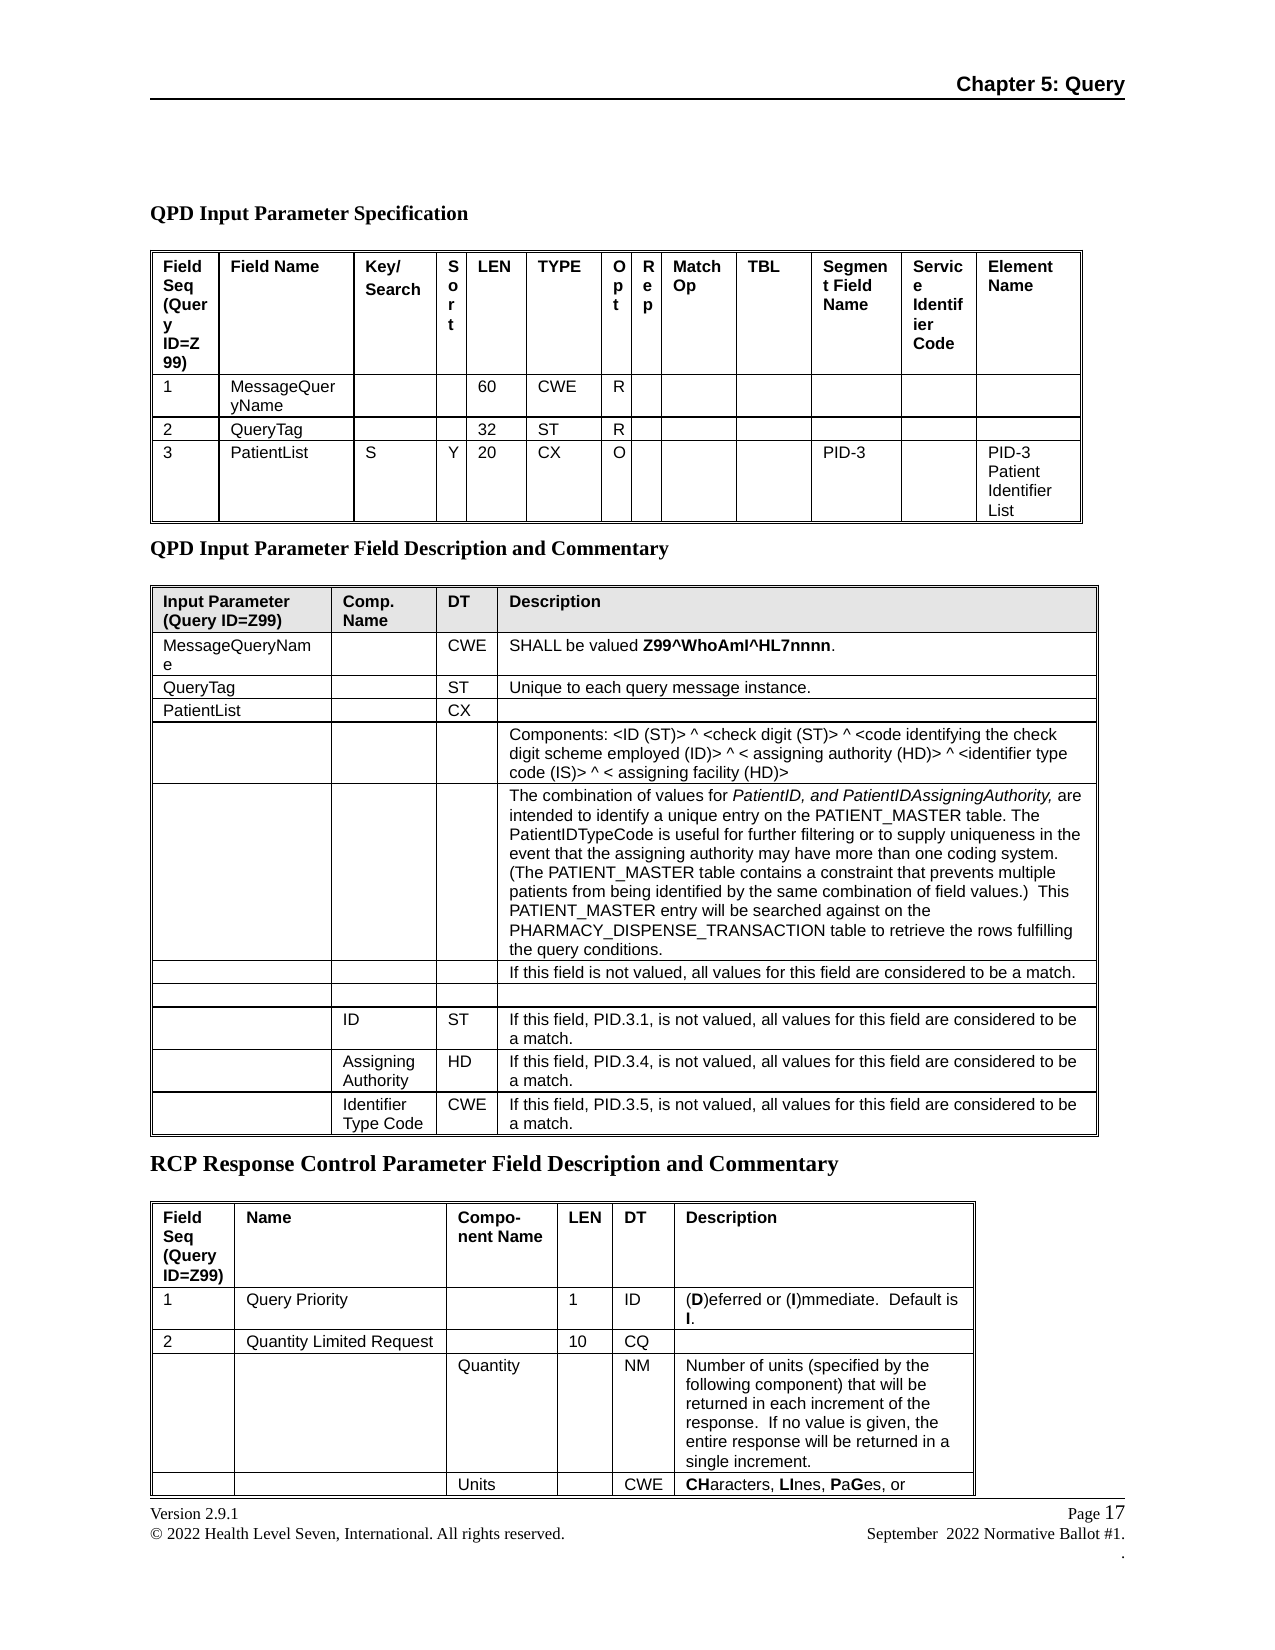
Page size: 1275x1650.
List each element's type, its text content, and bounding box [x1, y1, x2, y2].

table_cell 1 [153, 1288, 234, 1329]
table_cell [902, 441, 976, 521]
table_header Component Name [447, 1204, 557, 1287]
table_cell 10 [558, 1330, 612, 1352]
table_cell [977, 418, 1080, 440]
table_cell [812, 418, 901, 440]
table_header Field Name [220, 253, 353, 374]
table_header Input Parameter (Query ID=Z99) [153, 588, 331, 632]
table_cell R [602, 418, 631, 440]
table_cell [662, 375, 736, 416]
table_cell If this field, PID.3.4, is not valued, all values for this field are considered to be a match. [498, 1050, 1096, 1091]
table_cell [662, 418, 736, 440]
table_header DT [613, 1204, 674, 1287]
table_cell If this field, PID.3.1, is not valued, all values for this field are considered to be a match. [498, 1008, 1096, 1049]
table_cell QueryTag [220, 418, 353, 440]
table_cell 2 [153, 1330, 234, 1352]
table_cell Units [447, 1473, 557, 1495]
table_cell [662, 441, 736, 521]
table_cell CWE [437, 633, 497, 675]
table_header Name [235, 1204, 446, 1287]
table_cell [437, 984, 497, 1006]
table_cell [355, 418, 436, 440]
table_header Segment Field Name [812, 253, 901, 374]
table_cell Quantity Limited Request [235, 1330, 446, 1352]
table_cell [737, 418, 811, 440]
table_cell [675, 1473, 973, 1495]
table_cell QueryTag [153, 676, 331, 698]
table_cell [332, 723, 436, 783]
table_header DT [437, 588, 497, 632]
table_cell [498, 984, 1096, 1006]
table_cell [332, 961, 436, 983]
table_cell [902, 375, 976, 416]
table_cell CQ [613, 1330, 674, 1352]
table_cell PID-3 [812, 441, 901, 521]
table_cell PatientList [220, 441, 353, 521]
table_cell [153, 1093, 331, 1134]
table_cell 1 [153, 375, 218, 416]
table_cell PID-3 Patient Identifier List [977, 441, 1080, 521]
table_cell [332, 676, 436, 698]
table_cell [558, 1473, 612, 1495]
table_cell NM [613, 1354, 674, 1472]
table_cell O [602, 441, 631, 521]
table_cell [437, 375, 466, 416]
table_cell [437, 723, 497, 783]
table_cell [332, 699, 436, 721]
table_cell [332, 984, 436, 1006]
table_cell [632, 418, 661, 440]
table_header Description [675, 1204, 973, 1287]
table_header Comp. Name [332, 588, 436, 632]
table_cell [153, 984, 331, 1006]
table_header Field Seq (Query ID=Z99) [153, 253, 218, 374]
table_cell [447, 1288, 557, 1329]
table_cell [235, 1354, 446, 1472]
table_cell CWE [437, 1093, 497, 1134]
table_header LEN [467, 253, 526, 374]
text QPD Input Parameter Specification [150, 201, 1125, 225]
table_cell [437, 784, 497, 960]
table_cell SHALL be valued Z99^WhoAmI^HL7nnnn. [498, 633, 1096, 675]
table_cell CWE [527, 375, 601, 416]
table_cell If this field, PID.3.5, is not valued, all values for this field are considered to be a match. [498, 1093, 1096, 1134]
table_cell CX [527, 441, 601, 521]
table_cell HD [437, 1050, 497, 1091]
table_cell Unique to each query message instance. [498, 676, 1096, 698]
table_cell 3 [153, 441, 218, 521]
table_cell [153, 723, 331, 783]
table_cell ST [527, 418, 601, 440]
table_header Element Name [977, 253, 1080, 374]
table_cell [153, 1050, 331, 1091]
table_cell Number of units (specified by the following component) that will be returned in each increment of the response. If no value is given, the entire response will be returned in a single increment. [675, 1354, 973, 1472]
table_cell ID [613, 1288, 674, 1329]
table_header Rep [632, 253, 661, 374]
table_header Match Op [662, 253, 736, 374]
table_cell 60 [467, 375, 526, 416]
table_header TBL [737, 253, 811, 374]
table_cell [737, 375, 811, 416]
table_header Key/ Search [355, 253, 436, 374]
table_cell Identifier Type Code [332, 1093, 436, 1134]
table_cell ID [332, 1008, 436, 1049]
table_header Description [498, 588, 1096, 632]
table_cell CWE [613, 1473, 674, 1495]
table_cell Components: <ID (ST)> ^ <check digit (ST)> ^ <code identifying the check digit scheme employed (ID)> ^ < assigning authority (HD)> ^ <identifier type code (IS)> ^ < assigning facility (HD)> [498, 723, 1096, 783]
table_cell [437, 961, 497, 983]
table_cell [437, 418, 466, 440]
table_cell [153, 1008, 331, 1049]
table_cell ST [437, 1008, 497, 1049]
table_cell [332, 784, 436, 960]
table_cell [153, 961, 331, 983]
table_cell 2 [153, 418, 218, 440]
table_cell [558, 1354, 612, 1472]
table_header TYPE [527, 253, 601, 374]
table_cell If this field is not valued, all values for this field are considered to be a match. [498, 961, 1096, 983]
table_cell S [355, 441, 436, 521]
table_cell [498, 699, 1096, 721]
table_cell [902, 418, 976, 440]
table_cell [675, 1330, 973, 1352]
table_cell Y [437, 441, 466, 521]
table_cell 20 [467, 441, 526, 521]
table_cell (D)eferred or (I)mmediate. Default is I. [675, 1288, 973, 1329]
table_cell CX [437, 699, 497, 721]
table_cell [977, 375, 1080, 416]
table_cell [153, 1473, 234, 1495]
table_cell MessageQueryName [153, 633, 331, 675]
table_cell [447, 1330, 557, 1352]
table_cell Query Priority [235, 1288, 446, 1329]
table_cell [332, 633, 436, 675]
table_cell 1 [558, 1288, 612, 1329]
text RCP Response Control Parameter Field Description and Commentary [150, 1149, 1125, 1176]
table_header Opt [602, 253, 631, 374]
table_cell Assigning Authority [332, 1050, 436, 1091]
table_cell [153, 1354, 234, 1472]
text QPD Input Parameter Field Description and Commentary [150, 536, 1125, 560]
table_cell ST [437, 676, 497, 698]
table_cell [737, 441, 811, 521]
table_header LEN [558, 1204, 612, 1287]
table_cell PatientList [153, 699, 331, 721]
table_cell The combination of values for PatientID, and PatientIDAssigningAuthority, are intended to identify a unique entry on the PATIENT_MASTER table. The PatientIDTypeCode is useful for further filtering or to supply uniqueness in the event that the assigning authority may have more than one coding system. (The PATIENT_MASTER table contains a constraint that prevents multiple patients from being identified by the same combination of field values.) This PATIENT_MASTER entry will be searched against on the PHARMACY_DISPENSE_TRANSACTION table to retrieve the rows fulfilling the query conditions. [498, 784, 1096, 960]
table_cell [632, 375, 661, 416]
table_cell Quantity [447, 1354, 557, 1472]
table_cell R [602, 375, 631, 416]
table_cell [355, 375, 436, 416]
table_cell [632, 441, 661, 521]
table_cell [235, 1473, 446, 1495]
table_cell MessageQueryName [220, 375, 353, 416]
table_cell [812, 375, 901, 416]
table_header Sort [437, 253, 466, 374]
table_header Field Seq (Query ID=Z99) [153, 1204, 234, 1287]
table_cell 32 [467, 418, 526, 440]
table_header Service Identifier Code [902, 253, 976, 374]
table_cell [153, 784, 331, 960]
